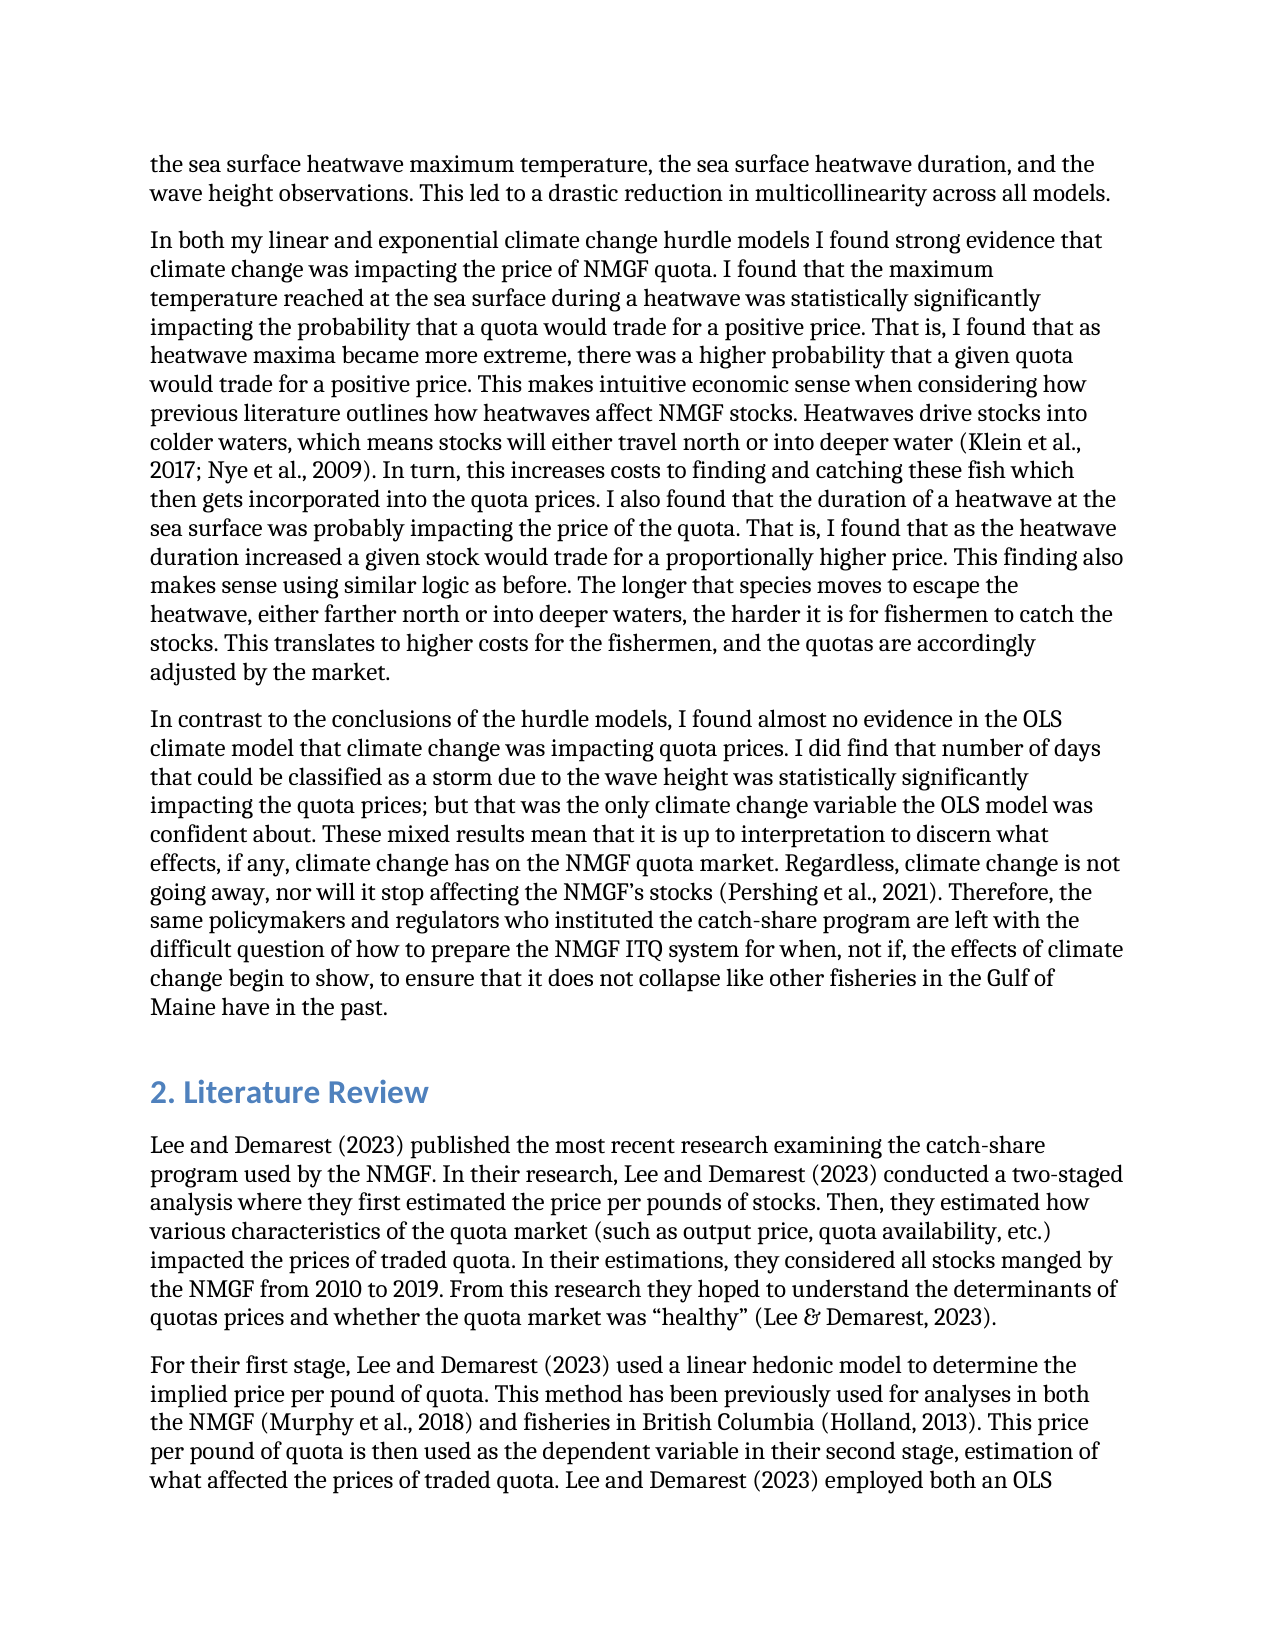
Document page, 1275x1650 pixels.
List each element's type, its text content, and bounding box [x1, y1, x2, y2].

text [150, 150, 1125, 207]
text Lee and Demarest (2023) published the most recent research examining the catch-share program used by the NMGF. In their research, Lee and Demarest (2023) conducted a two-staged analysis where they first estimated the price per pounds of stocks. Then, they estimated how various characteristics of the quota market (such as output price, quota availability, etc.) impacted the prices of traded quota. In their estimations, they considered all stocks manged by the NMGF from 2010 to 2019. From this research they hoped to understand the determinants of quotas prices and whether the quota market was “healthy” (Lee & Demarest, 2023). [150, 1131, 1125, 1332]
subtitle 2. Literature Review [150, 1071, 1125, 1112]
text In both my linear and exponential climate change hurdle models I found strong evidence that climate change was impacting the price of NMGF quota. I found that the maximum temperature reached at the sea surface during a heatwave was statistically significantly impacting the probability that a quota would trade for a positive price. That is, I found that as heatwave maxima became more extreme, there was a higher probability that a given quota would trade for a positive price. This makes intuitive economic sense when considering how previous literature outlines how heatwaves affect NMGF stocks. Heatwaves drive stocks into colder waters, which means stocks will either travel north or into deeper water (Klein et al., 2017; Nye et al., 2009). In turn, this increases costs to finding and catching these fish which then gets incorporated into the quota prices. I also found that the duration of a heatwave at the sea surface was probably impacting the price of the quota. That is, I found that as the heatwave duration increased a given stock would trade for a proportionally higher price. This finding also makes sense using similar logic as before. The longer that species moves to escape the heatwave, either farther north or into deeper waters, the harder it is for fishermen to catch the stocks. This translates to higher costs for the fishermen, and the quotas are accordingly adjusted by the market. [150, 226, 1125, 686]
text In contrast to the conclusions of the hurdle models, I found almost no evidence in the OLS climate model that climate change was impacting quota prices. I did find that number of days that could be classified as a storm due to the wave height was statistically significantly impacting the quota prices; but that was the only climate change variable the OLS model was confident about. These mixed results mean that it is up to interpretation to discern what effects, if any, climate change has on the NMGF quota market. Regardless, climate change is not going away, nor will it stop affecting the NMGF’s stocks (Pershing et al., 2021). Therefore, the same policymakers and regulators who instituted the catch-share program are left with the difficult question of how to prepare the NMGF ITQ system for when, not if, the effects of climate change begin to show, to ensure that it does not collapse like other fisheries in the Gulf of Maine have in the past. [150, 705, 1125, 1021]
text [150, 1351, 1125, 1494]
